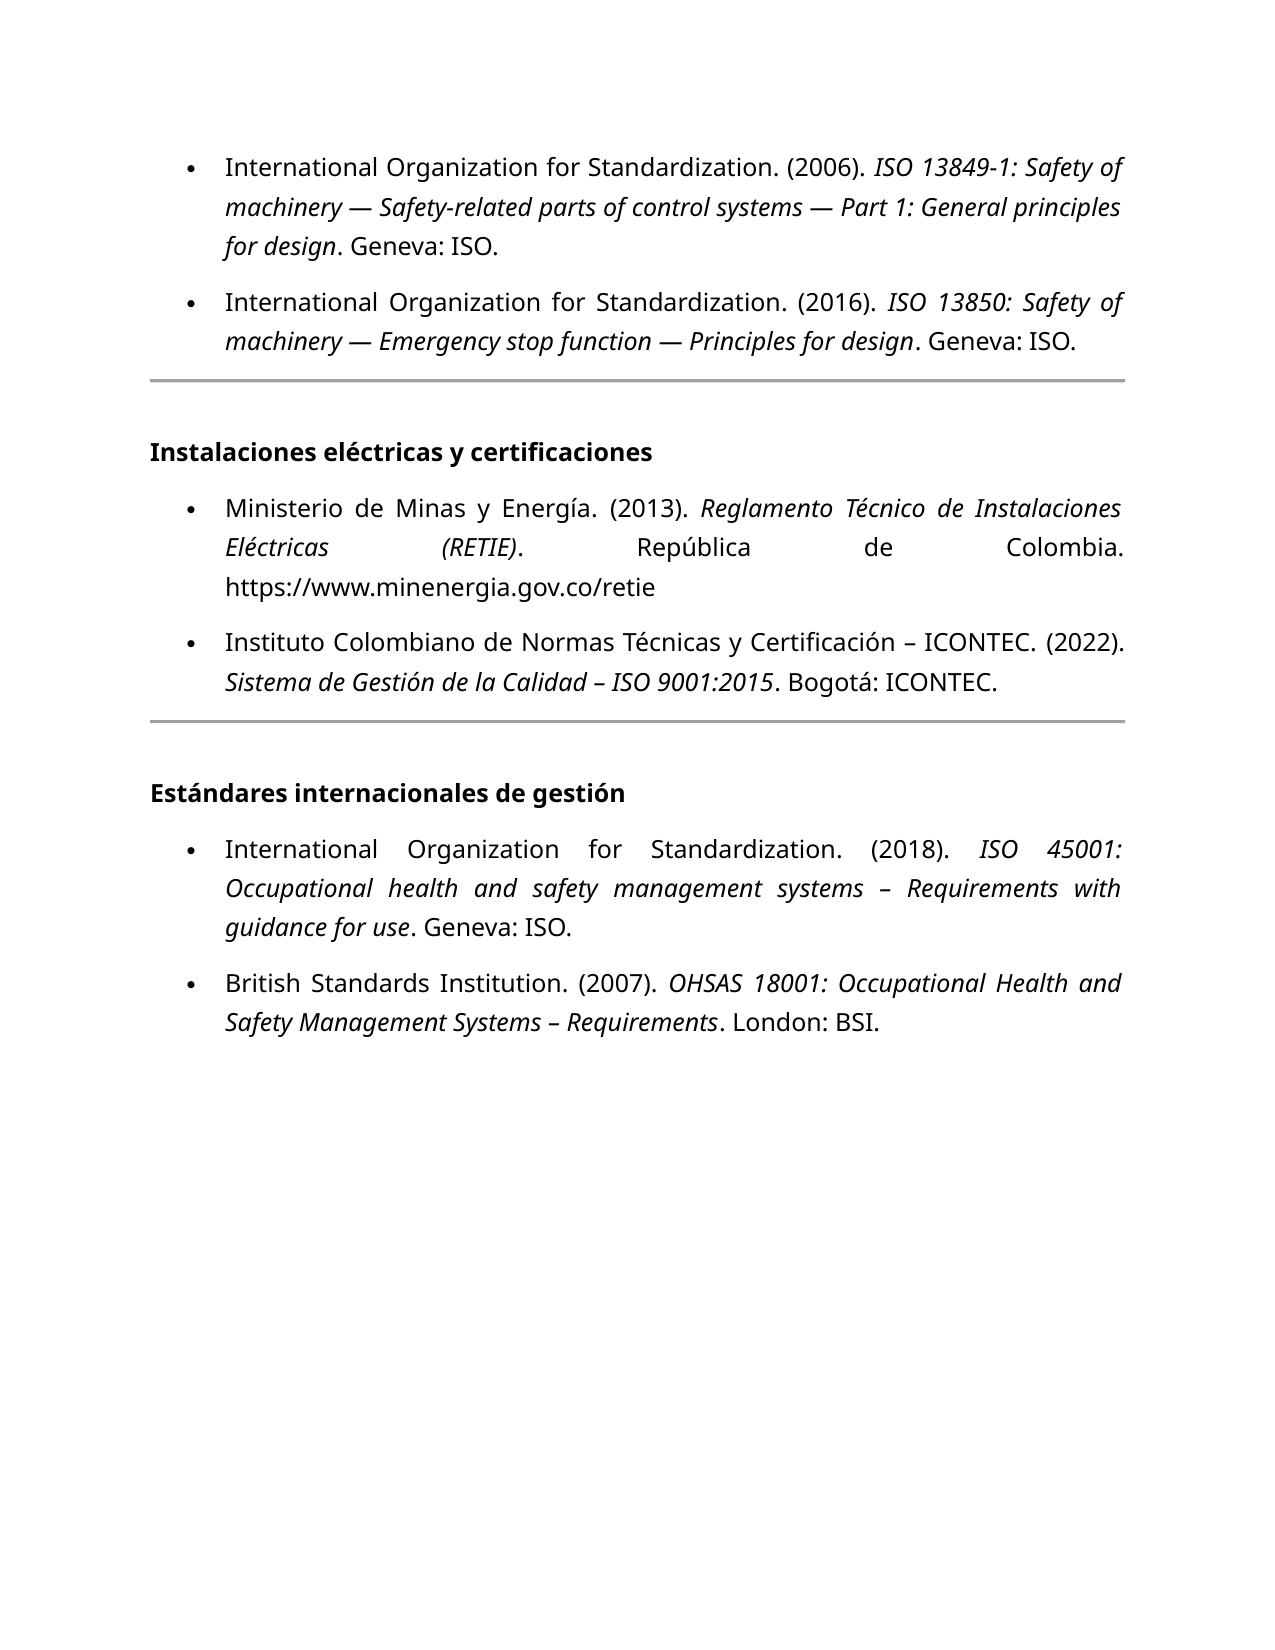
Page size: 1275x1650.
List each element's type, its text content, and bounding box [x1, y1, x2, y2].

list British Standards Institution. (2007). OHSAS 18001: Occupational Health and Safety Management Systems – Requirements. London: BSI. [187, 966, 1125, 1039]
text Estándares internacionales de gestión [150, 776, 1125, 810]
list Instituto Colombiano de Normas Técnicas y Certificación – ICONTEC. (2022). Sistema de Gestión de la Calidad – ISO 9001:2015. Bogotá: ICONTEC. [187, 625, 1125, 698]
list International Organization for Standardization. (2018). ISO 45001: Occupational health and safety management systems – Requirements with guidance for use. Geneva: ISO. [187, 832, 1125, 944]
text Instalaciones eléctricas y certificaciones [150, 435, 1125, 469]
